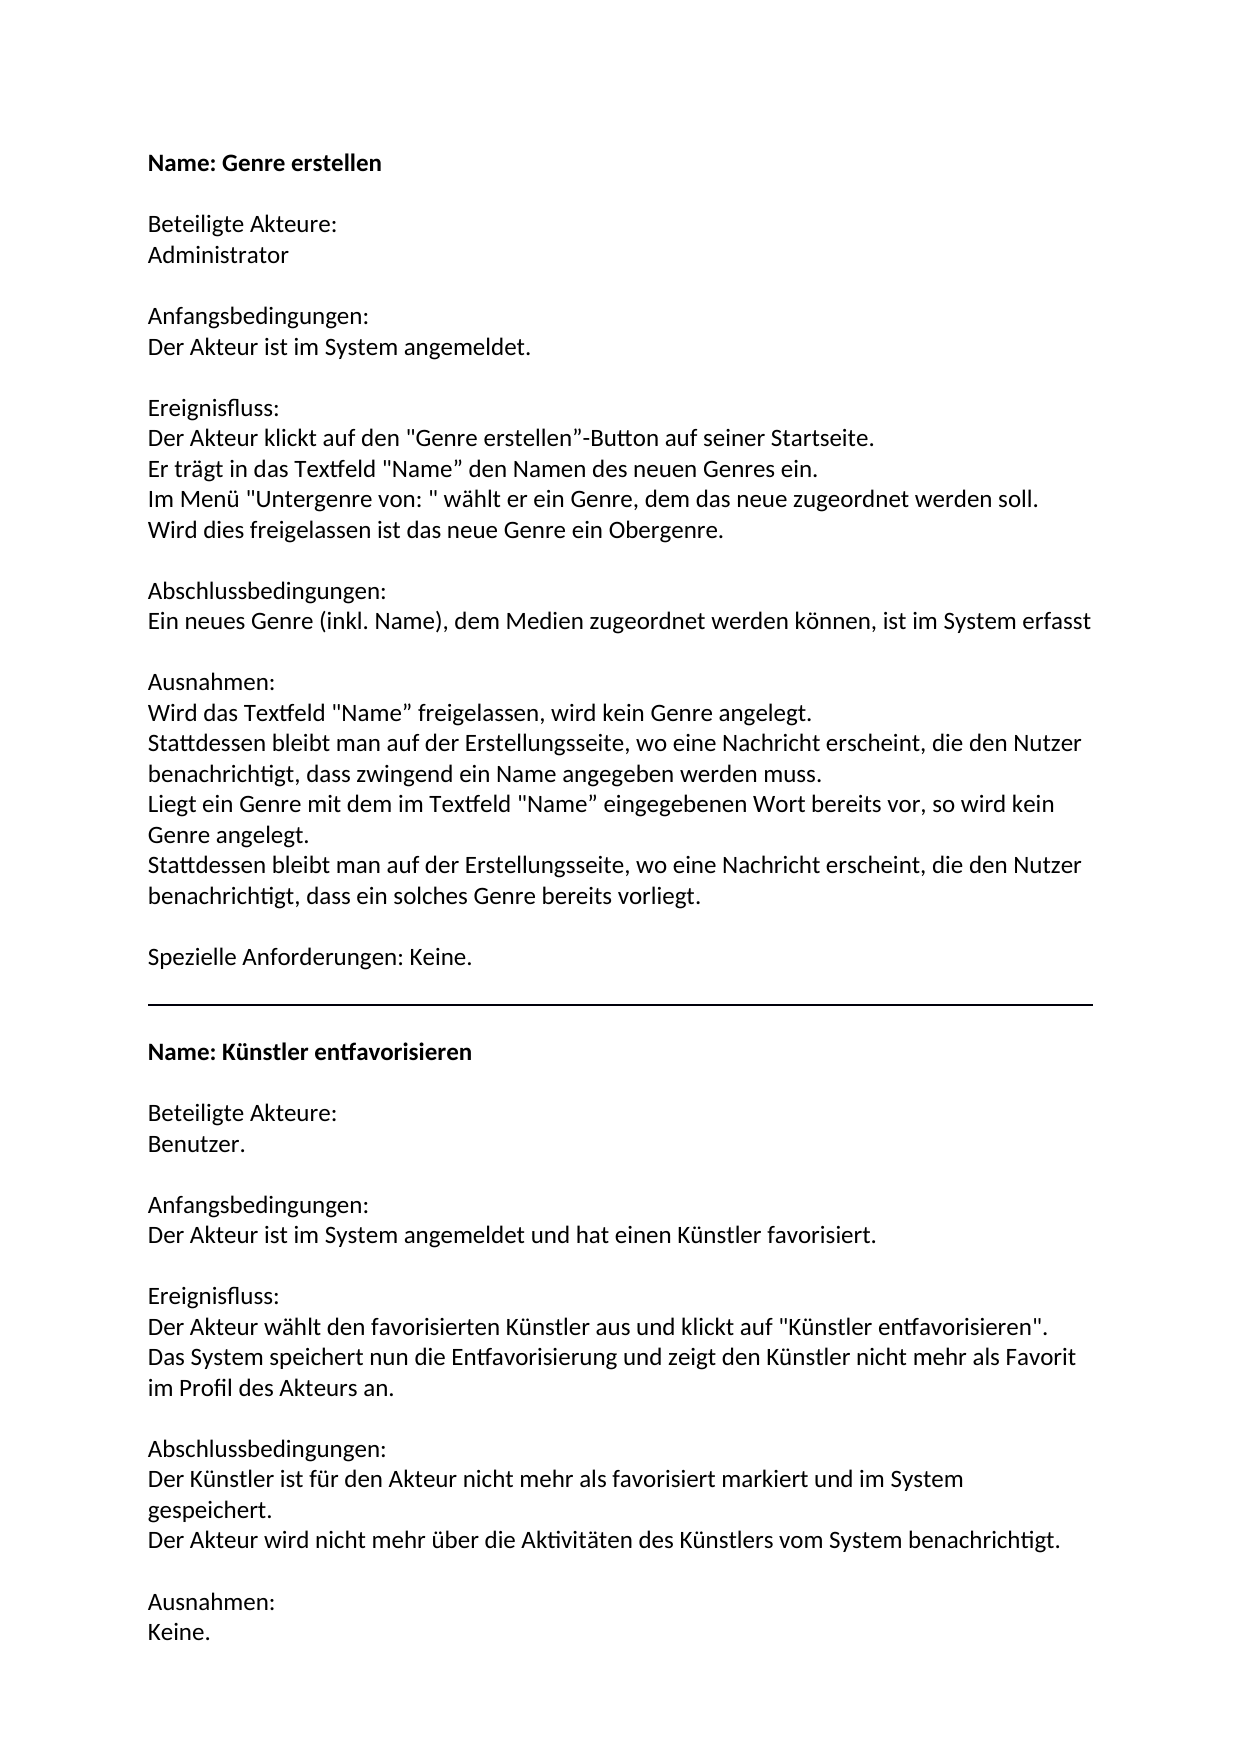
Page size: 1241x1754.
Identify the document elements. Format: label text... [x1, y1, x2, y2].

text Der Akteur wird nicht mehr über die Aktivitäten des Künstlers vom System benachrichtigt. [148, 1525, 1093, 1555]
text Das System speichert nun die Entfavorisierung und zeigt den Künstler nicht mehr als Favorit im Profil des Akteurs an. [148, 1342, 1093, 1403]
text Der Künstler ist für den Akteur nicht mehr als favorisiert markiert und im System gespeichert. [148, 1464, 1093, 1525]
text Beteiligte Akteure: [148, 209, 1093, 239]
text Anfangsbedingungen: [148, 300, 1093, 331]
subtitle Name: Genre erstellen [148, 148, 1093, 178]
text Spezielle Anforderungen: Keine. [148, 941, 1093, 972]
subtitle Name: Künstler entfavorisieren [148, 1036, 1093, 1067]
text Der Akteur wählt den favorisierten Künstler aus und klickt auf "Künstler entfavorisieren". [148, 1311, 1093, 1342]
text Abschlussbedingungen: [148, 1433, 1093, 1464]
text Anfangsbedingungen: [148, 1189, 1093, 1219]
text Abschlussbedingungen: [148, 575, 1093, 605]
text Stattdessen bleibt man auf der Erstellungsseite, wo eine Nachricht erscheint, die den Nutzer benachrichtigt, dass ein solches Genre bereits vorliegt. [148, 849, 1093, 911]
text Der Akteur ist im System angemeldet. [148, 331, 1093, 361]
text Administrator [148, 239, 1093, 270]
text Ein neues Genre (inkl. Name), dem Medien zugeordnet werden können, ist im System erfasst [148, 605, 1093, 636]
text Er trägt in das Textfeld "Name” den Namen des neuen Genres ein. [148, 453, 1093, 483]
text Ereignisfluss: [148, 392, 1093, 422]
text Keine. [148, 1616, 1093, 1647]
text Ausnahmen: [148, 1586, 1093, 1616]
text Ereignisfluss: [148, 1281, 1093, 1311]
text Benutzer. [148, 1128, 1093, 1158]
text Der Akteur ist im System angemeldet und hat einen Künstler favorisiert. [148, 1219, 1093, 1250]
text Der Akteur klickt auf den "Genre erstellen”-Button auf seiner Startseite. [148, 422, 1093, 453]
text Ausnahmen: [148, 666, 1093, 697]
text Wird das Textfeld "Name” freigelassen, wird kein Genre angelegt. [148, 697, 1093, 727]
text Liegt ein Genre mit dem im Textfeld "Name” eingegebenen Wort bereits vor, so wird kein Genre angelegt. [148, 788, 1093, 849]
text Beteiligte Akteure: [148, 1097, 1093, 1128]
text Stattdessen bleibt man auf der Erstellungsseite, wo eine Nachricht erscheint, die den Nutzer benachrichtigt, dass zwingend ein Name angegeben werden muss. [148, 727, 1093, 788]
text Im Menü "Untergenre von: " wählt er ein Genre, dem das neue zugeordnet werden soll. Wird dies freigelassen ist das neue Genre ein Obergenre. [148, 483, 1093, 544]
